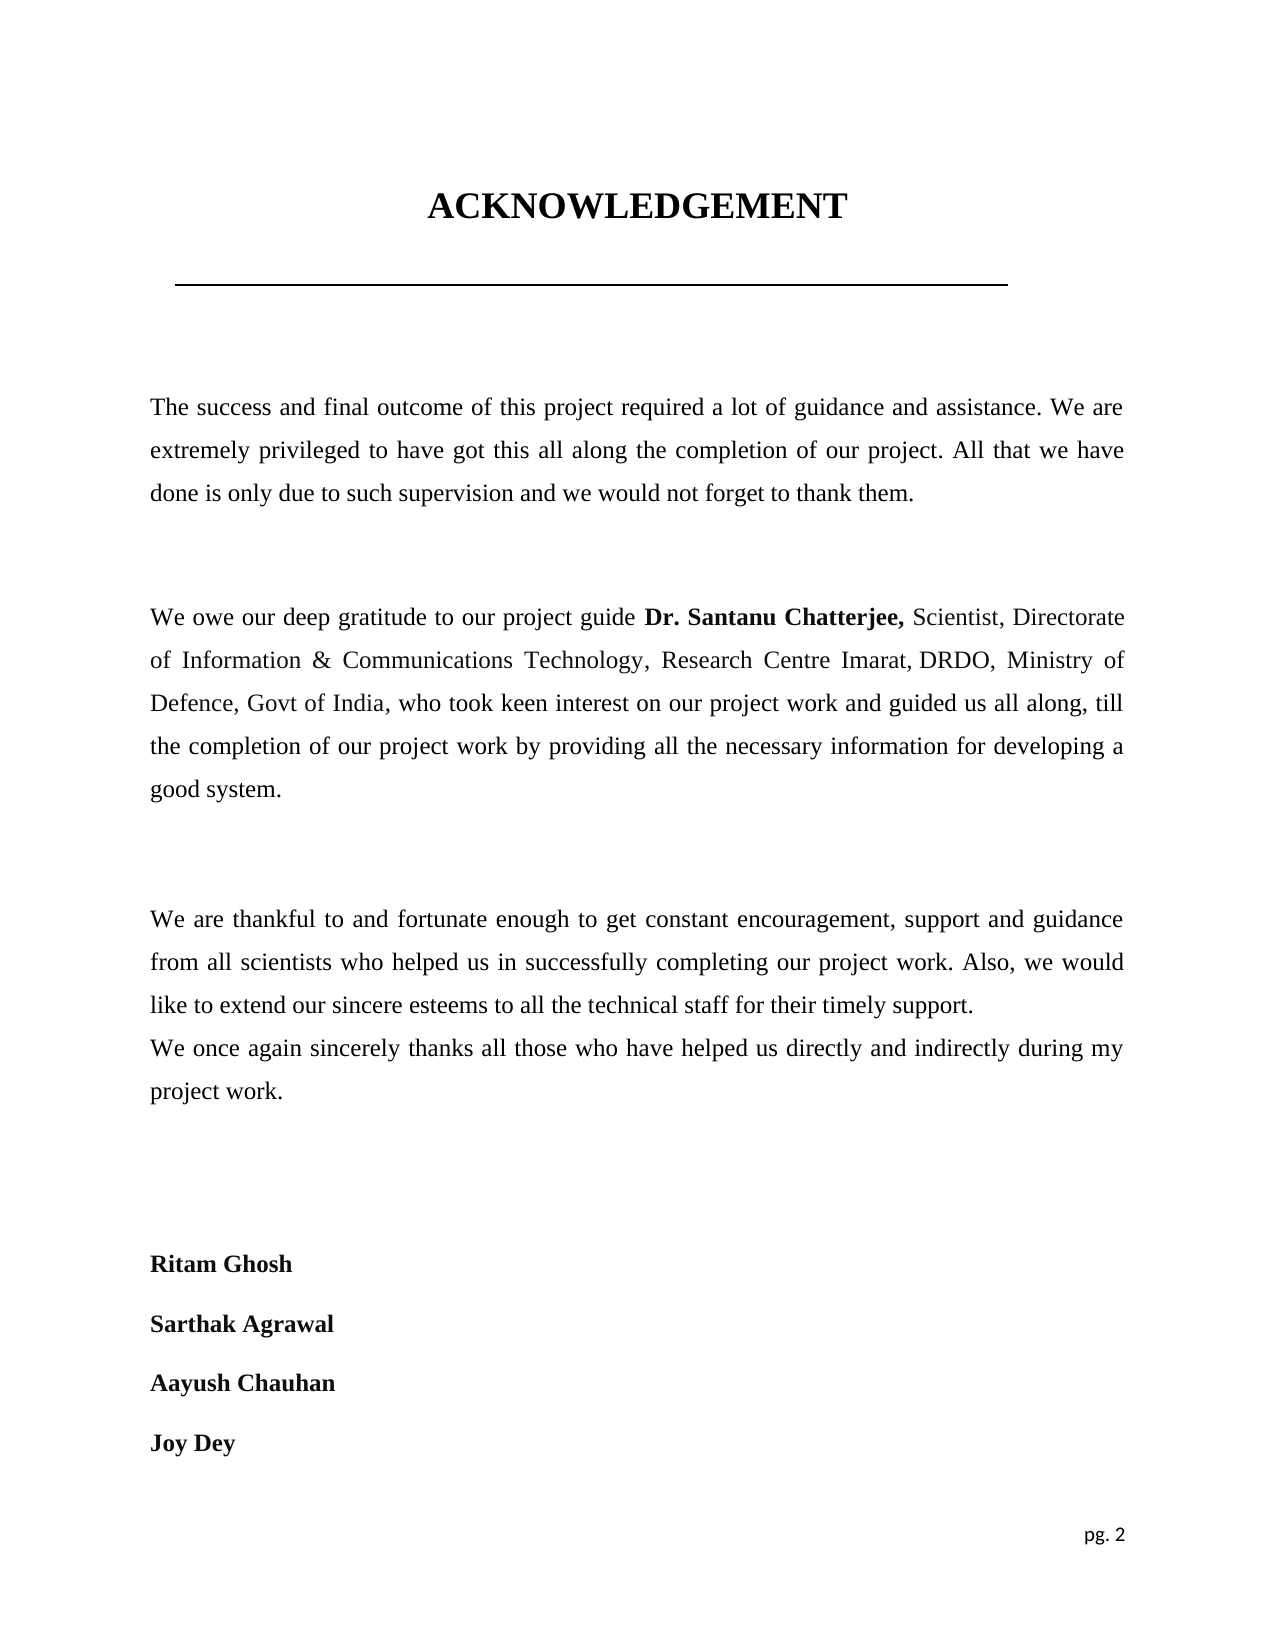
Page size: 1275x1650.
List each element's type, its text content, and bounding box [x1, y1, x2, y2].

text Sarthak Agrawal [150, 1309, 1125, 1337]
text ACKNOWLEDGEMENT [150, 183, 1125, 227]
text We once again sincerely thanks all those who have helped us directly and indirectly during my project work. [150, 1033, 1125, 1105]
text We owe our deep gratitude to our project guide Dr. Santanu Chatterjee, Scientist, Directorate of Information & Communications Technology, Research Centre Imarat, DRDO, Ministry of Defence, Govt of India, who took keen interest on our project work and guided us all along, till the completion of our project work by providing all the necessary information for developing a good system. [150, 602, 1125, 803]
text Ritam Ghosh [150, 1249, 1125, 1278]
text We are thankful to and fortunate enough to get constant encouragement, support and guidance from all scientists who helped us in successfully completing our project work. Also, we would like to extend our sincere esteems to all the technical staff for their timely support. [150, 904, 1125, 1019]
text Aayush Chauhan [150, 1368, 1125, 1397]
text The success and final outcome of this project required a lot of guidance and assistance. We are extremely privileged to have got this all along the completion of our project. All that we have done is only due to such supervision and we would not forget to thank them. [150, 392, 1125, 507]
text Joy Dey [150, 1428, 1125, 1457]
